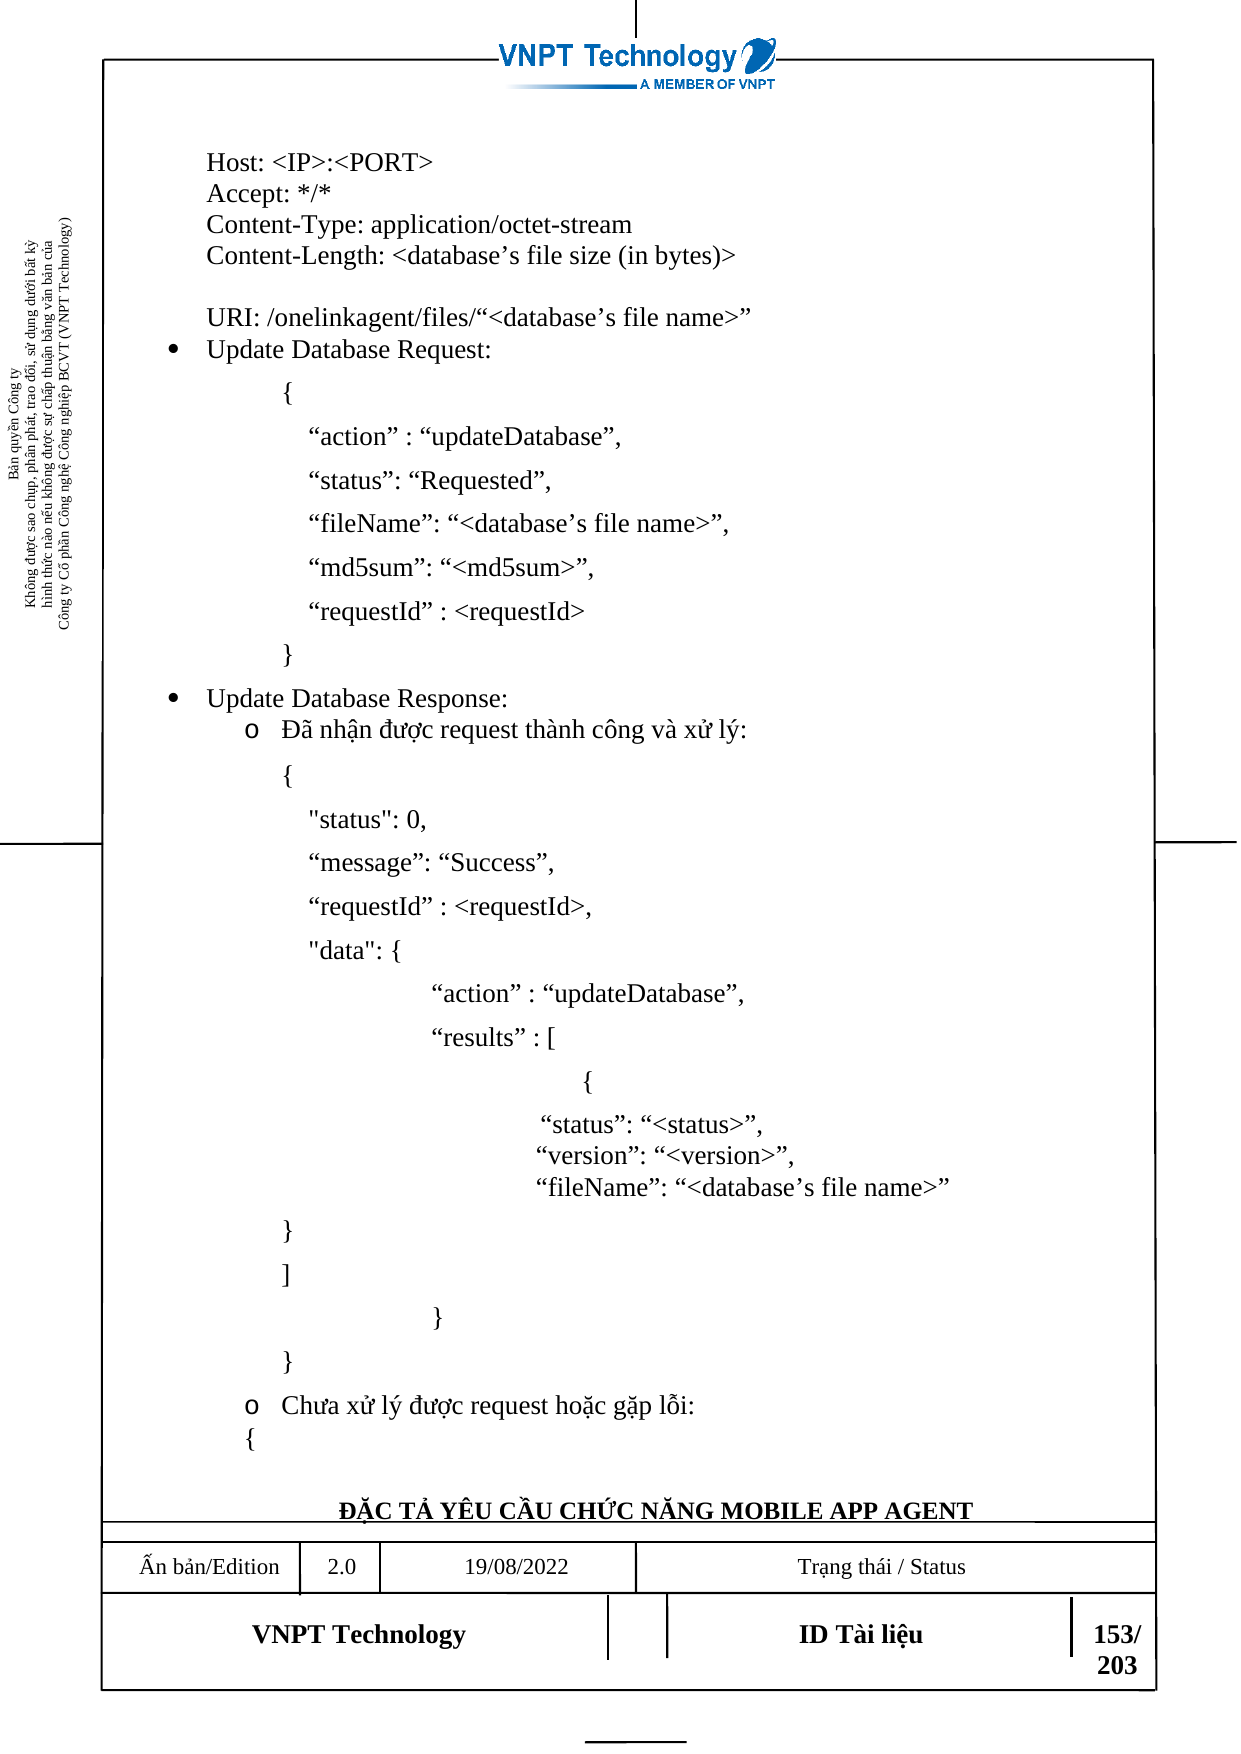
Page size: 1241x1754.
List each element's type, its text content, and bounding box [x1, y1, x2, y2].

text “results” : [ [281, 1021, 1093, 1052]
list Chưa xử lý được request hoặc gặp lỗi: [244, 1389, 1093, 1422]
text } [281, 638, 1093, 669]
picture [498, 38, 776, 89]
text “status”: “Requested”, [281, 464, 1093, 495]
list Update Database Request: [169, 333, 1093, 364]
text } [281, 1214, 1093, 1245]
text "data": { [281, 934, 1093, 965]
text } [281, 1345, 1093, 1376]
text "status": 0, [281, 803, 1093, 834]
list Host: <IP>:<PORT> [206, 146, 1093, 177]
text { [281, 1065, 1093, 1096]
list Content-Type: application/octet-stream [206, 208, 1093, 239]
text { [281, 759, 1093, 790]
list Update Database Response: [169, 682, 1093, 713]
list “version”: “<version>”, [394, 1139, 1093, 1171]
text ] [281, 1258, 1093, 1289]
text “fileName”: “<database’s file name>”, [281, 507, 1093, 538]
text “action” : “updateDatabase”, [281, 420, 1093, 451]
text “message”: “Success”, [281, 846, 1093, 878]
list “fileName”: “<database’s file name>” [394, 1171, 1093, 1202]
list { [244, 1422, 1093, 1453]
text } [281, 1302, 1093, 1333]
text “requestId” : <requestId> [281, 595, 1093, 626]
list Accept: */* [206, 177, 1093, 208]
text “md5sum”: “<md5sum>”, [281, 551, 1093, 582]
list Content-Length: <database’s file size (in bytes)> [206, 239, 1093, 270]
list Đã nhận được request thành công và xử lý: [244, 713, 1093, 747]
list “status”: “<status>”, [394, 1108, 1093, 1139]
text “action” : “updateDatabase”, [281, 977, 1093, 1008]
text { [281, 376, 1093, 408]
text “requestId” : <requestId>, [281, 890, 1093, 921]
list URI: /onelinkagent/files/“<database’s file name>” [206, 302, 1093, 333]
